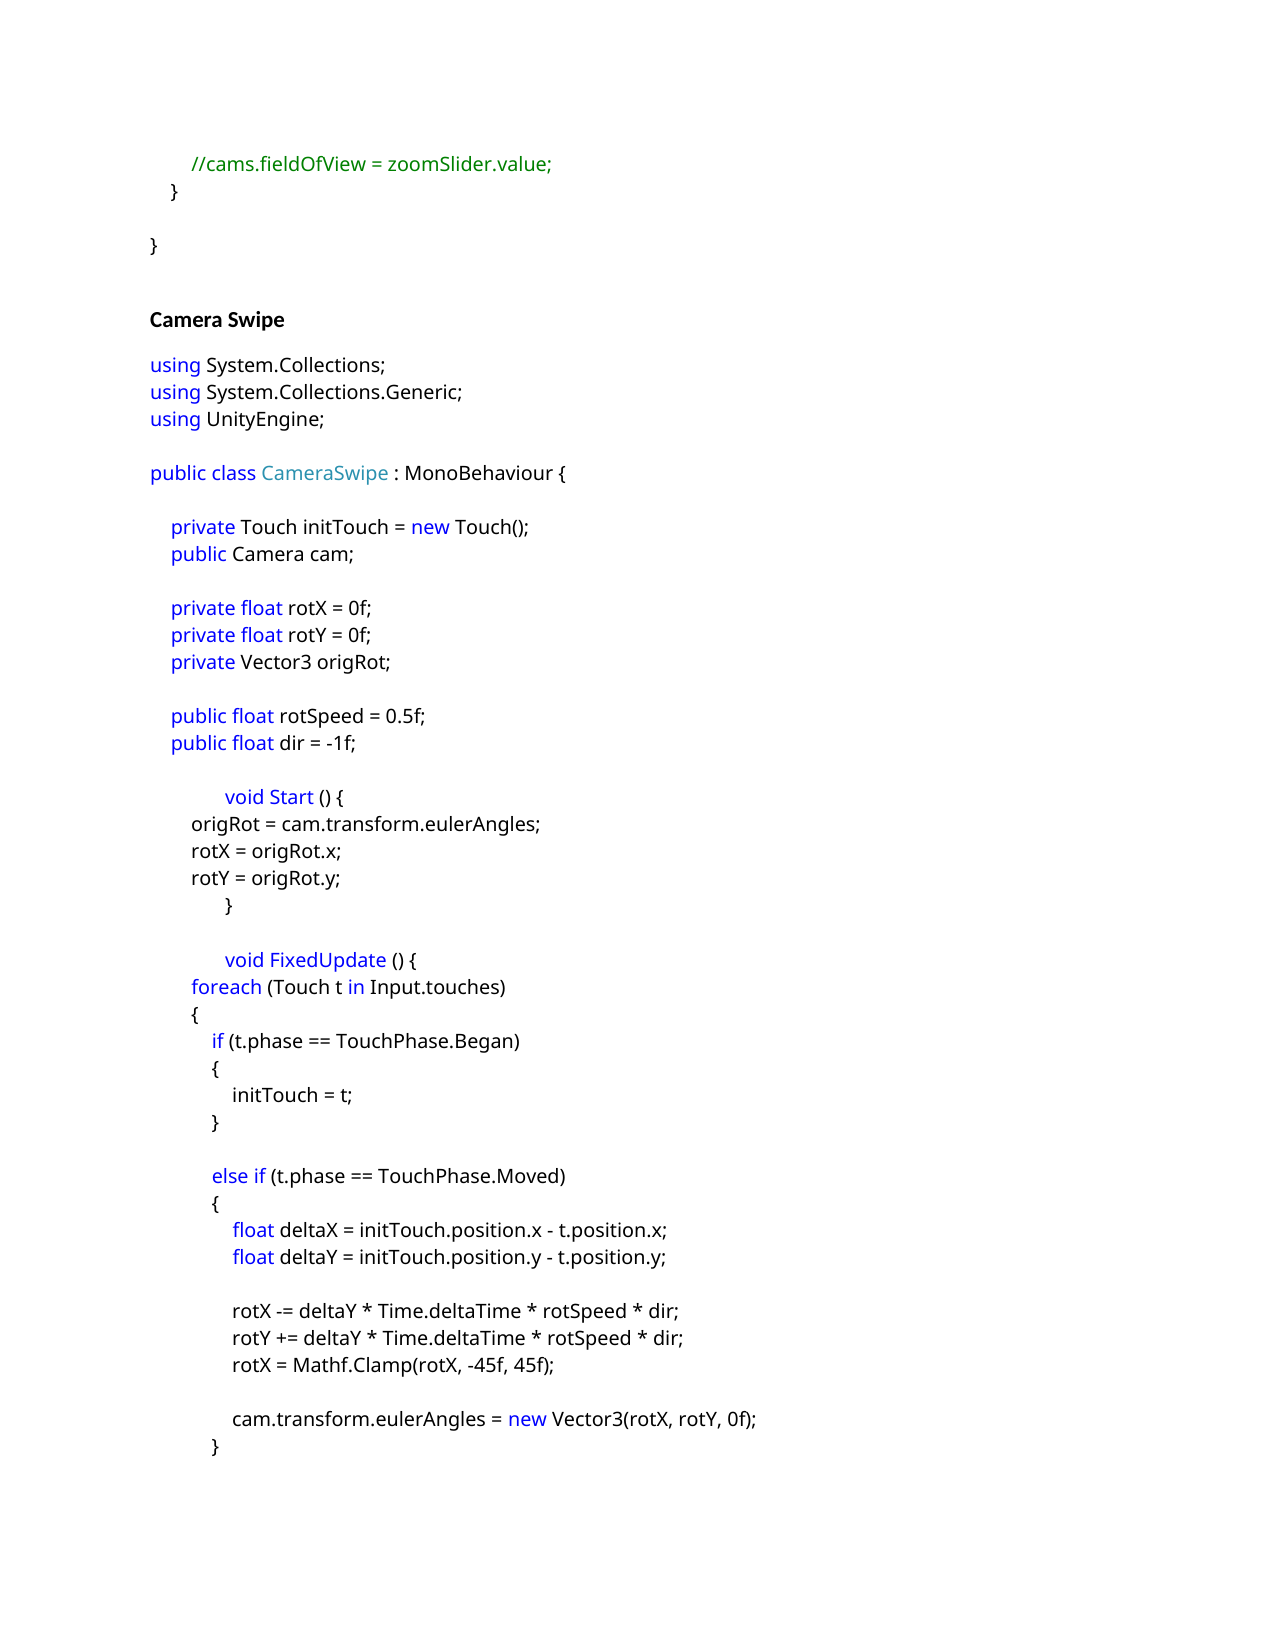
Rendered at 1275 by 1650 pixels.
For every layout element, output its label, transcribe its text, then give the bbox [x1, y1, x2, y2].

text private Touch initTouch = new Touch(); [150, 513, 1125, 541]
text using UnityEngine; [150, 406, 1125, 433]
text private Vector3 origRot; [150, 648, 1125, 675]
text rotY = origRot.y; [150, 864, 1125, 891]
text } [150, 1432, 1125, 1459]
text float deltaX = initTouch.position.x - t.position.x; [150, 1216, 1125, 1243]
text void FixedUpdate () { [150, 946, 1125, 973]
text private float rotY = 0f; [150, 621, 1125, 648]
text { [150, 1000, 1125, 1027]
text rotY += deltaY * Time.deltaTime * rotSpeed * dir; [150, 1324, 1125, 1351]
text } [150, 177, 1125, 204]
text public Camera cam; [150, 541, 1125, 567]
text using System.Collections.Generic; [150, 379, 1125, 406]
text public float rotSpeed = 0.5f; [150, 702, 1125, 729]
text } [150, 891, 1125, 918]
text rotX = Mathf.Clamp(rotX, -45f, 45f); [150, 1351, 1125, 1378]
text } [150, 1108, 1125, 1135]
text public class CameraSwipe : MonoBehaviour { [150, 459, 1125, 487]
text private float rotX = 0f; [150, 594, 1125, 621]
text Camera Swipe [150, 305, 1125, 333]
text if (t.phase == TouchPhase.Began) [150, 1027, 1125, 1054]
text { [150, 1054, 1125, 1081]
text { [150, 1189, 1125, 1216]
text //cams.fieldOfView = zoomSlider.value; [150, 150, 1125, 177]
text origRot = cam.transform.eulerAngles; [150, 810, 1125, 837]
text foreach (Touch t in Input.touches) [150, 973, 1125, 1000]
text rotX -= deltaY * Time.deltaTime * rotSpeed * dir; [150, 1297, 1125, 1324]
text public float dir = -1f; [150, 729, 1125, 756]
text using System.Collections; [150, 352, 1125, 379]
text void Start () { [150, 783, 1125, 810]
text rotX = origRot.x; [150, 837, 1125, 864]
text } [150, 231, 1125, 258]
text initTouch = t; [150, 1081, 1125, 1108]
text cam.transform.eulerAngles = new Vector3(rotX, rotY, 0f); [150, 1405, 1125, 1432]
text float deltaY = initTouch.position.y - t.position.y; [150, 1243, 1125, 1270]
text else if (t.phase == TouchPhase.Moved) [150, 1162, 1125, 1189]
